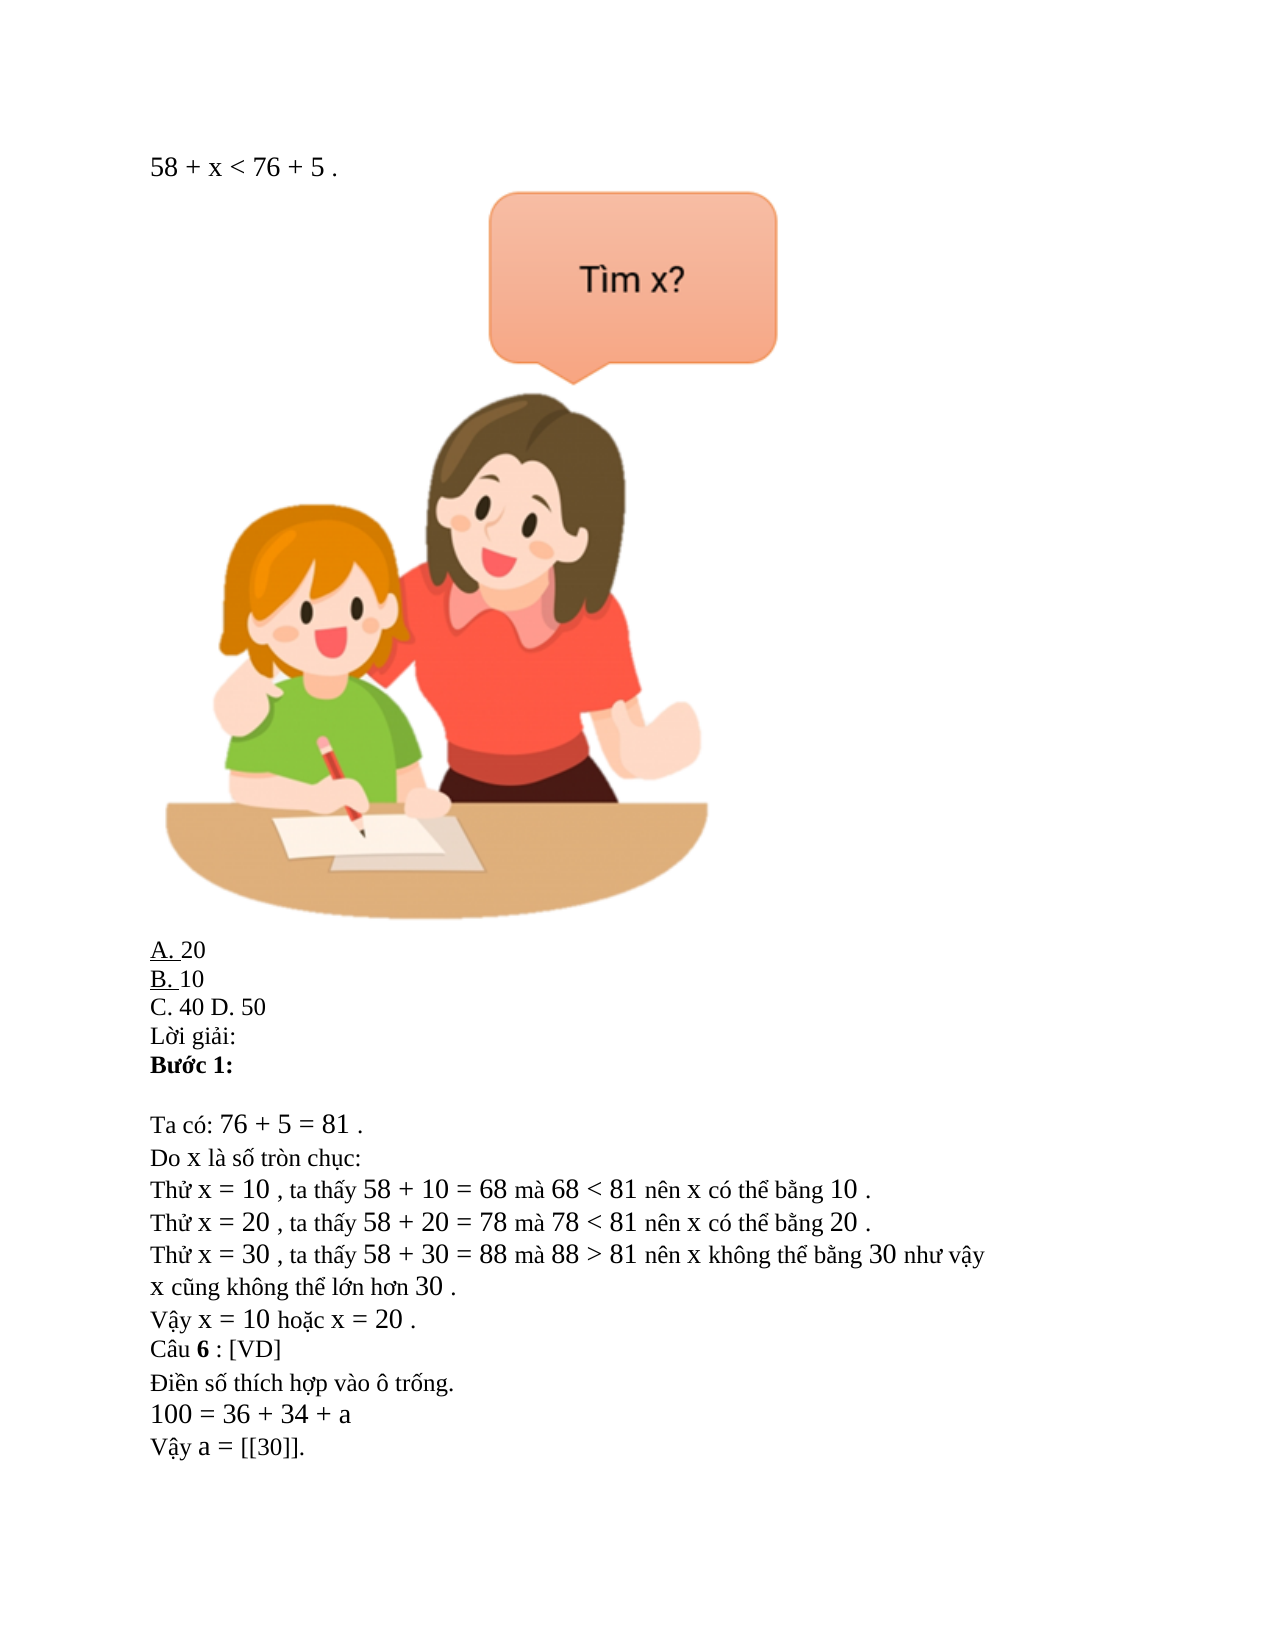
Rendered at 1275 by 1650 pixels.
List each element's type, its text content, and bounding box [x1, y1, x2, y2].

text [150, 150, 1125, 930]
text Câu 6 : [VD] [150, 1334, 1125, 1363]
text Lời giải: [150, 1021, 1125, 1050]
picture [150, 182, 789, 930]
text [150, 1368, 1125, 1462]
text B. 10 [150, 964, 1125, 992]
text A. 20 [150, 935, 1125, 964]
text Ta có: 76 + 5 = 81 . Do x là số tròn chục: Thử x = 10 , ta thấy 58 + 10 = 68 mà 68 < 81 nên x có thể bằng 10 . Thử x = 20 , ta thấy 58 + 20 = 78 mà 78 < 81 nên x có thể bằng 20 . Thử x = 30 , ta thấy 58 + 30 = 88 mà 88 > 81 nên x không thể bằng 30 như vậy x cũng không thể lớn hơn 30 . Vậy x = 10 hoặc x = 20 . [150, 1079, 1125, 1334]
text C. 40 D. 50 [150, 992, 1125, 1021]
text Bước 1: [150, 1050, 1125, 1079]
